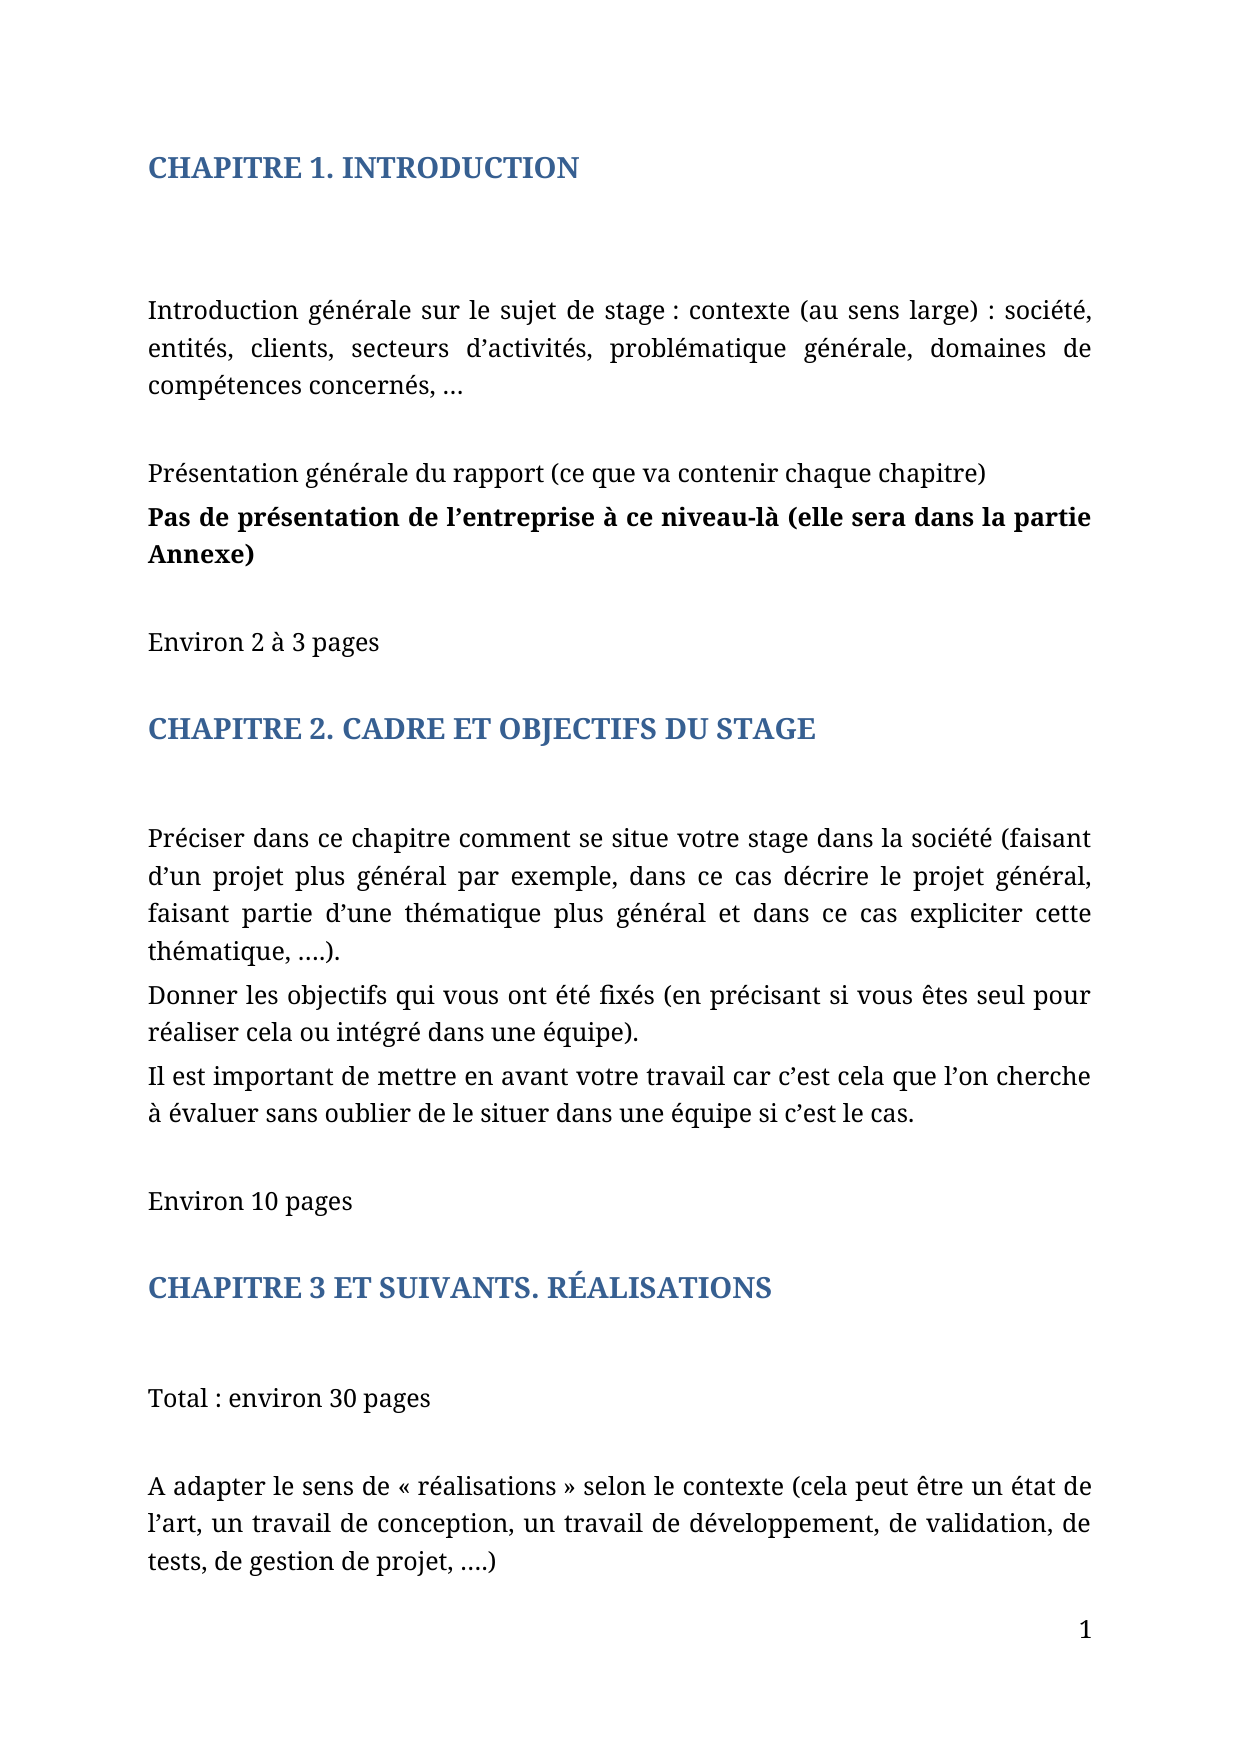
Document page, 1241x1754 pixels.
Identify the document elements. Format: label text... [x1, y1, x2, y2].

text Environ 2 à 3 pages [148, 621, 1093, 658]
subtitle Chapitre 2. Cadre et objectifs du stage [148, 708, 1093, 748]
text Environ 10 pages [148, 1180, 1093, 1218]
subtitle Chapitre 1. Introduction [148, 148, 1093, 187]
text Total : environ 30 pages [148, 1377, 1093, 1415]
text Présentation générale du rapport (ce que va contenir chaque chapitre) [148, 452, 1093, 489]
text Préciser dans ce chapitre comment se situe votre stage dans la société (faisant d’un projet plus général par exemple, dans ce cas décrire le projet général, faisant partie d’une thématique plus général et dans ce cas expliciter cette thématique, ….). [148, 818, 1093, 968]
text A adapter le sens de « réalisations » selon le contexte (cela peut être un état de l’art, un travail de conception, un travail de développement, de validation, de tests, de gestion de projet, ….) [148, 1465, 1093, 1577]
text Pas de présentation de l’entreprise à ce niveau-là (elle sera dans la partie Annexe) [148, 496, 1093, 571]
subtitle Chapitre 3 et suivants. Réalisations [148, 1268, 1093, 1307]
text Il est important de mettre en avant votre travail car c’est cela que l’on cherche à évaluer sans oublier de le situer dans une équipe si c’est le cas. [148, 1055, 1093, 1130]
text Donner les objectifs qui vous ont été fixés (en précisant si vous êtes seul pour réaliser cela ou intégré dans une équipe). [148, 974, 1093, 1049]
text Introduction générale sur le sujet de stage : contexte (au sens large) : société, entités, clients, secteurs d’activités, problématique générale, domaines de compétences concernés, … [148, 289, 1093, 402]
